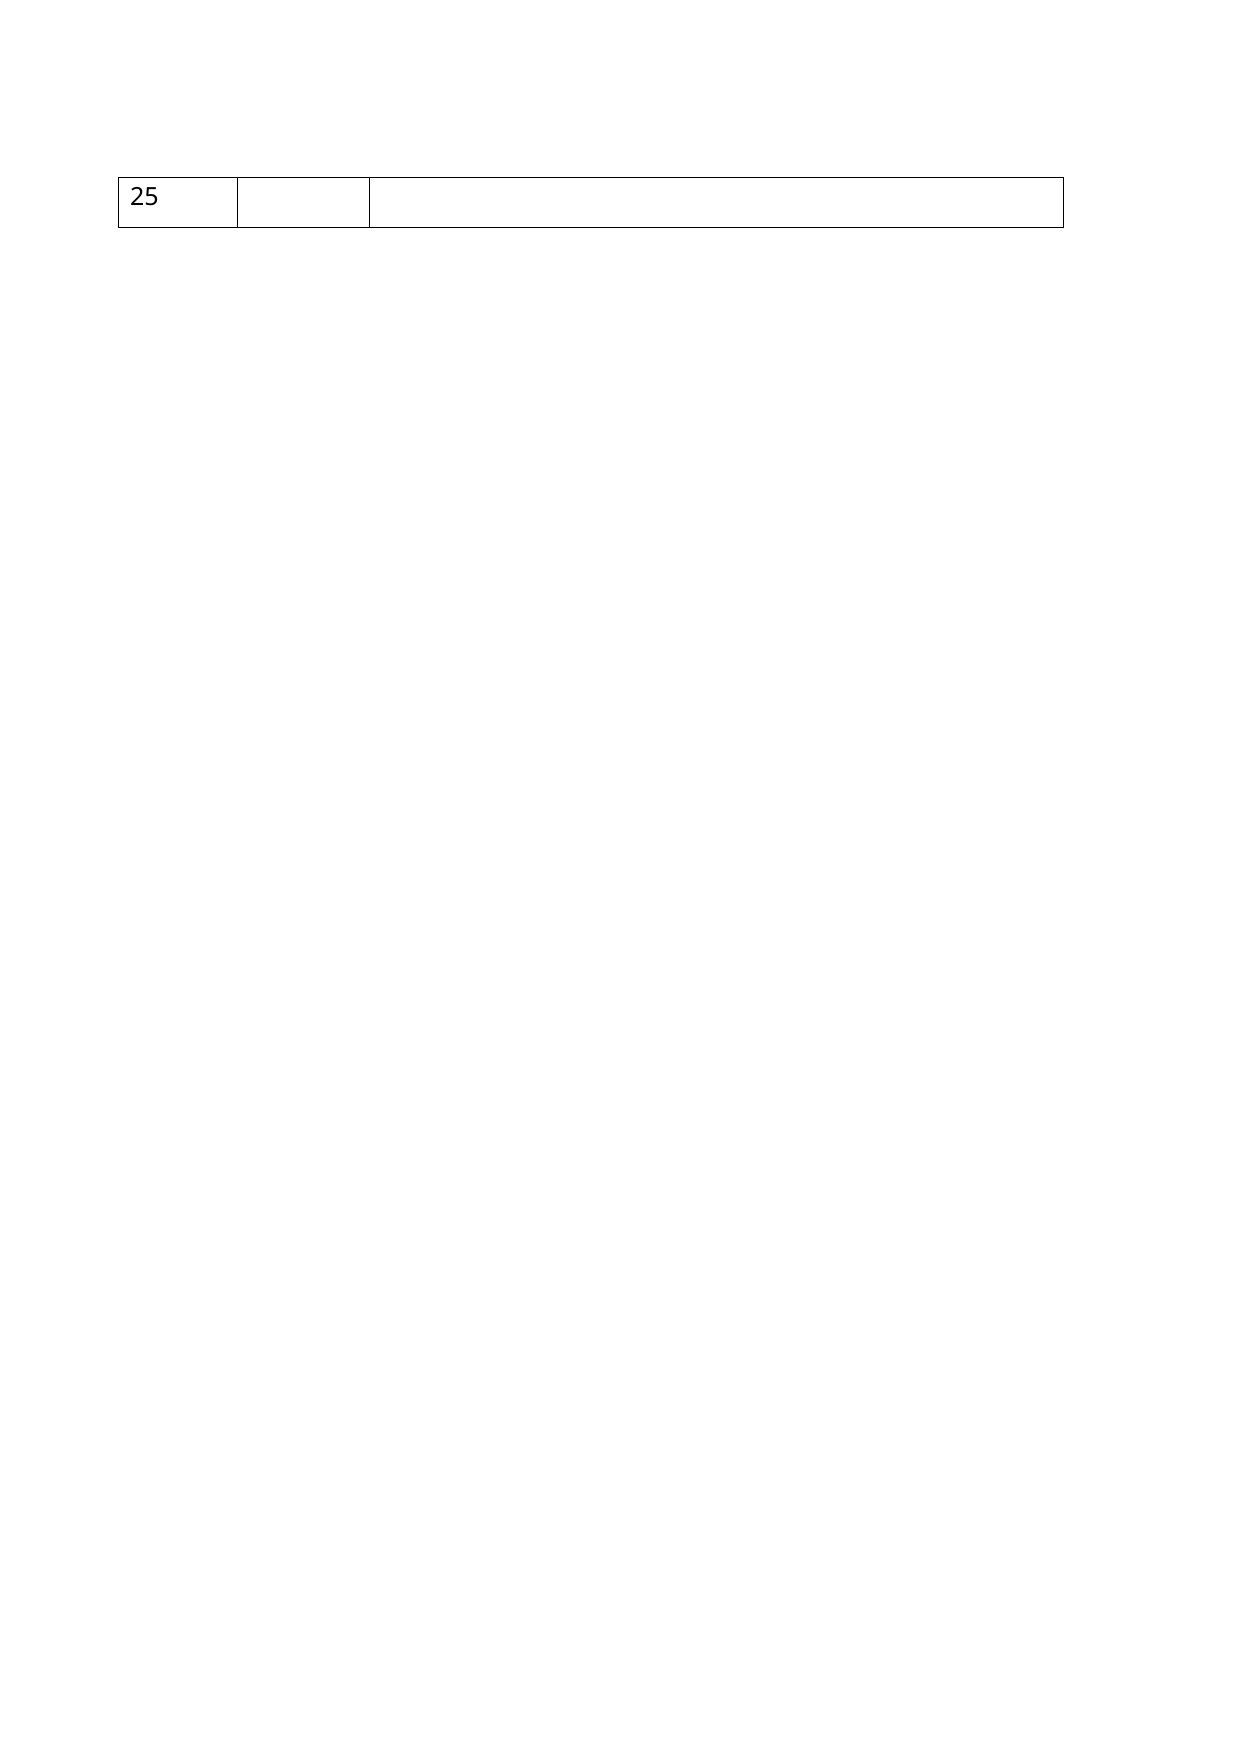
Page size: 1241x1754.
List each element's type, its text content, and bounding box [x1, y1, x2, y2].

table_cell 25 [119, 178, 237, 227]
table_cell [238, 178, 369, 227]
table_cell [370, 178, 1063, 227]
